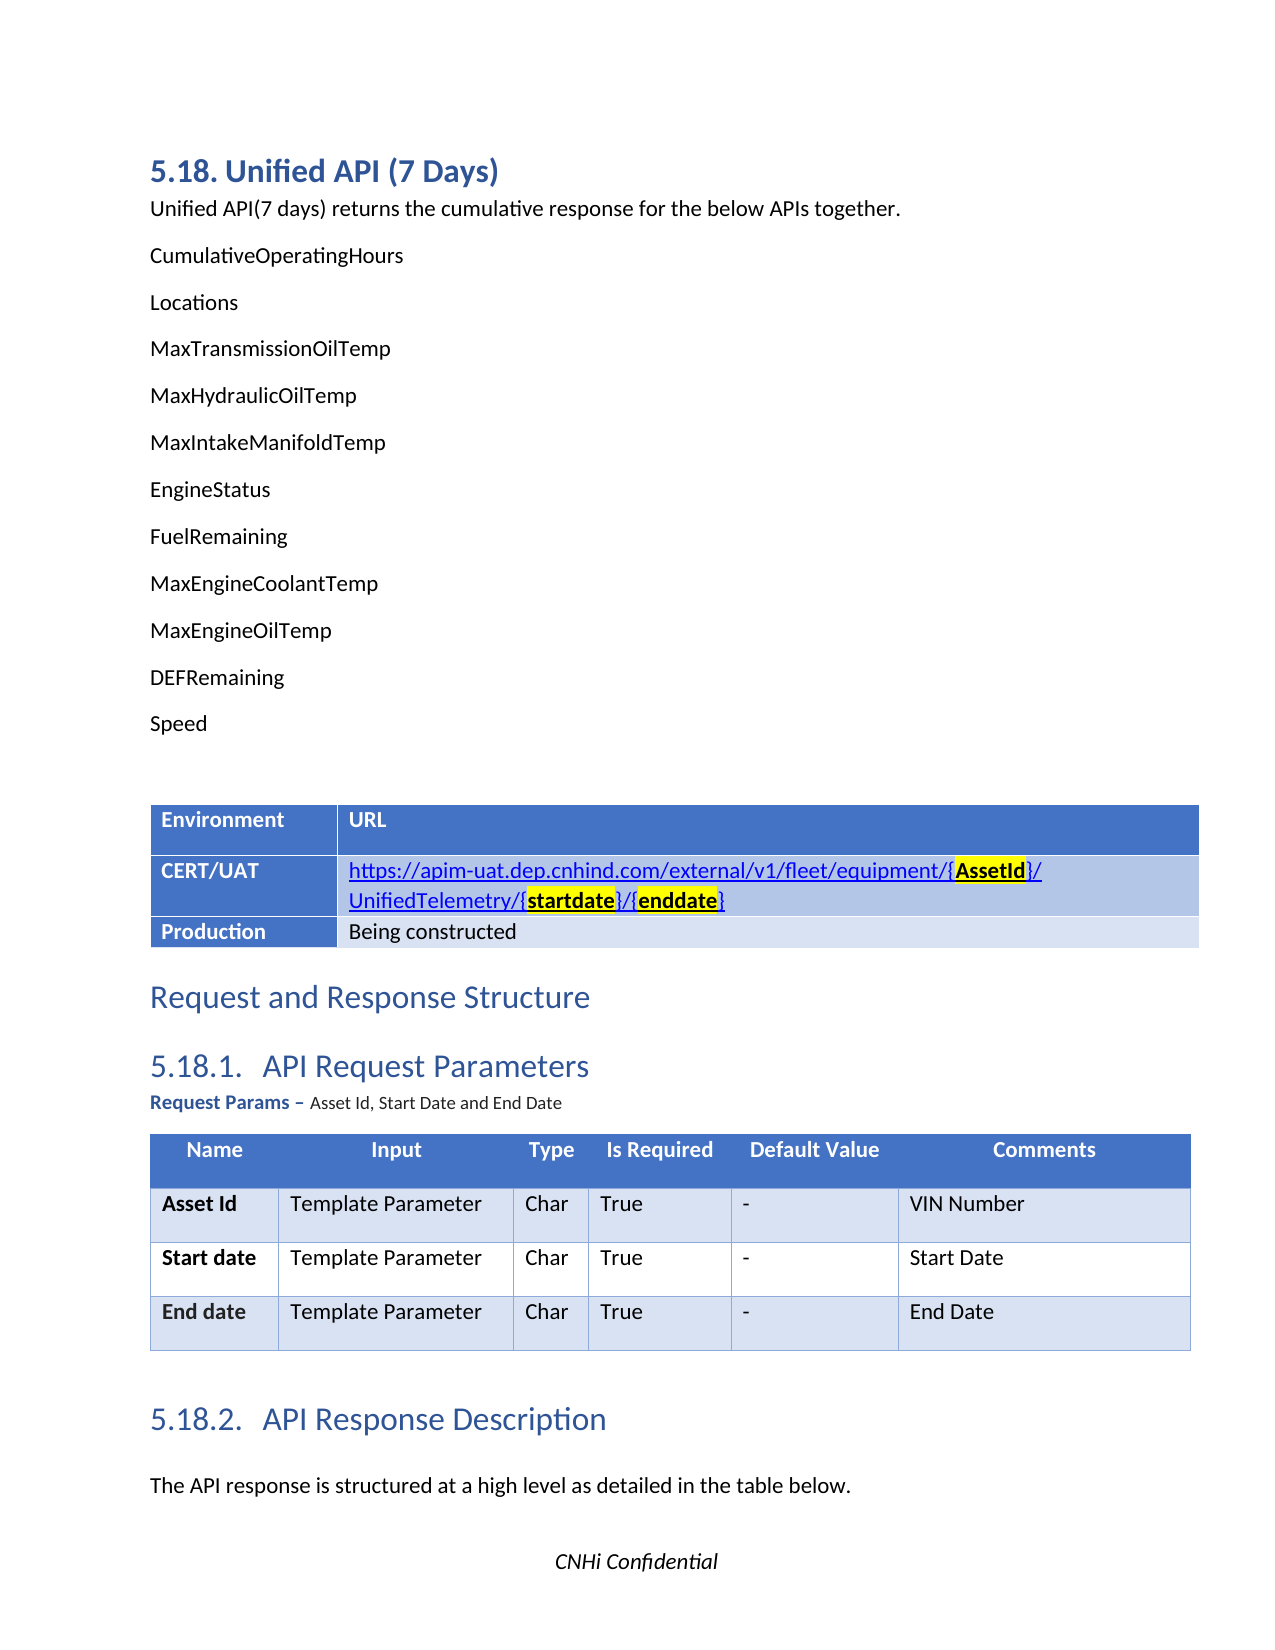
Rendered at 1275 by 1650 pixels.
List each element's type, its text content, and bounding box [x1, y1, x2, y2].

table_cell - [732, 1243, 898, 1296]
table_cell Asset Id [151, 1189, 278, 1242]
table_cell https://apim-uat.dep.cnhind.com/external/v1/fleet/equipment/{AssetId}/ UnifiedTelemetry/{startdate}/{enddate} [338, 856, 1199, 916]
table_header Input [279, 1135, 513, 1188]
table_cell Template Parameter [279, 1297, 513, 1350]
table_cell End Date [899, 1297, 1190, 1350]
table_cell Template Parameter [279, 1189, 513, 1242]
text Locations [150, 288, 1125, 316]
table_header Type [514, 1135, 588, 1188]
text The API response is structured at a high level as detailed in the table below. [150, 1471, 1125, 1499]
text CumulativeOperatingHours [150, 241, 1125, 269]
subtitle Unified API (7 Days) [150, 150, 1125, 191]
text Request Params – Asset Id, Start Date and End Date [150, 1089, 1125, 1115]
table_cell Template Parameter [279, 1243, 513, 1296]
text Speed [150, 709, 1125, 738]
table_cell Char [514, 1243, 588, 1296]
table_cell Being constructed [338, 917, 1199, 947]
table_header Environment [151, 805, 337, 855]
table_header Name [151, 1135, 278, 1188]
table_cell Char [514, 1297, 588, 1350]
table_cell - [732, 1189, 898, 1242]
text MaxEngineOilTemp [150, 616, 1125, 644]
text MaxHydraulicOilTemp [150, 381, 1125, 409]
text Request and Response Structure [150, 977, 1125, 1017]
table_cell True [589, 1189, 731, 1242]
text MaxEngineCoolantTemp [150, 569, 1125, 597]
table_cell VIN Number [899, 1189, 1190, 1242]
text MaxIntakeManifoldTemp [150, 428, 1125, 456]
table_cell Char [514, 1189, 588, 1242]
table_cell Production [151, 917, 337, 947]
text DEFRemaining [150, 663, 1125, 691]
table_cell End date [151, 1297, 278, 1350]
table_cell True [589, 1297, 731, 1350]
table_cell Start date [151, 1243, 278, 1296]
table_cell CERT/UAT [151, 856, 337, 916]
table_header URL [338, 805, 1199, 855]
text MaxTransmissionOilTemp [150, 334, 1125, 363]
table_header Is Required [589, 1135, 731, 1188]
subtitle API Response Description [150, 1398, 1125, 1439]
table_cell - [732, 1297, 898, 1350]
subtitle API Request Parameters [150, 1046, 1125, 1086]
text EngineStatus [150, 475, 1125, 503]
table_header Default Value [732, 1135, 898, 1188]
table_header Comments [899, 1135, 1190, 1188]
text FuelRemaining [150, 522, 1125, 550]
table_cell Start Date [899, 1243, 1190, 1296]
table_cell True [589, 1243, 731, 1296]
text Unified API(7 days) returns the cumulative response for the below APIs together. [150, 194, 1125, 222]
